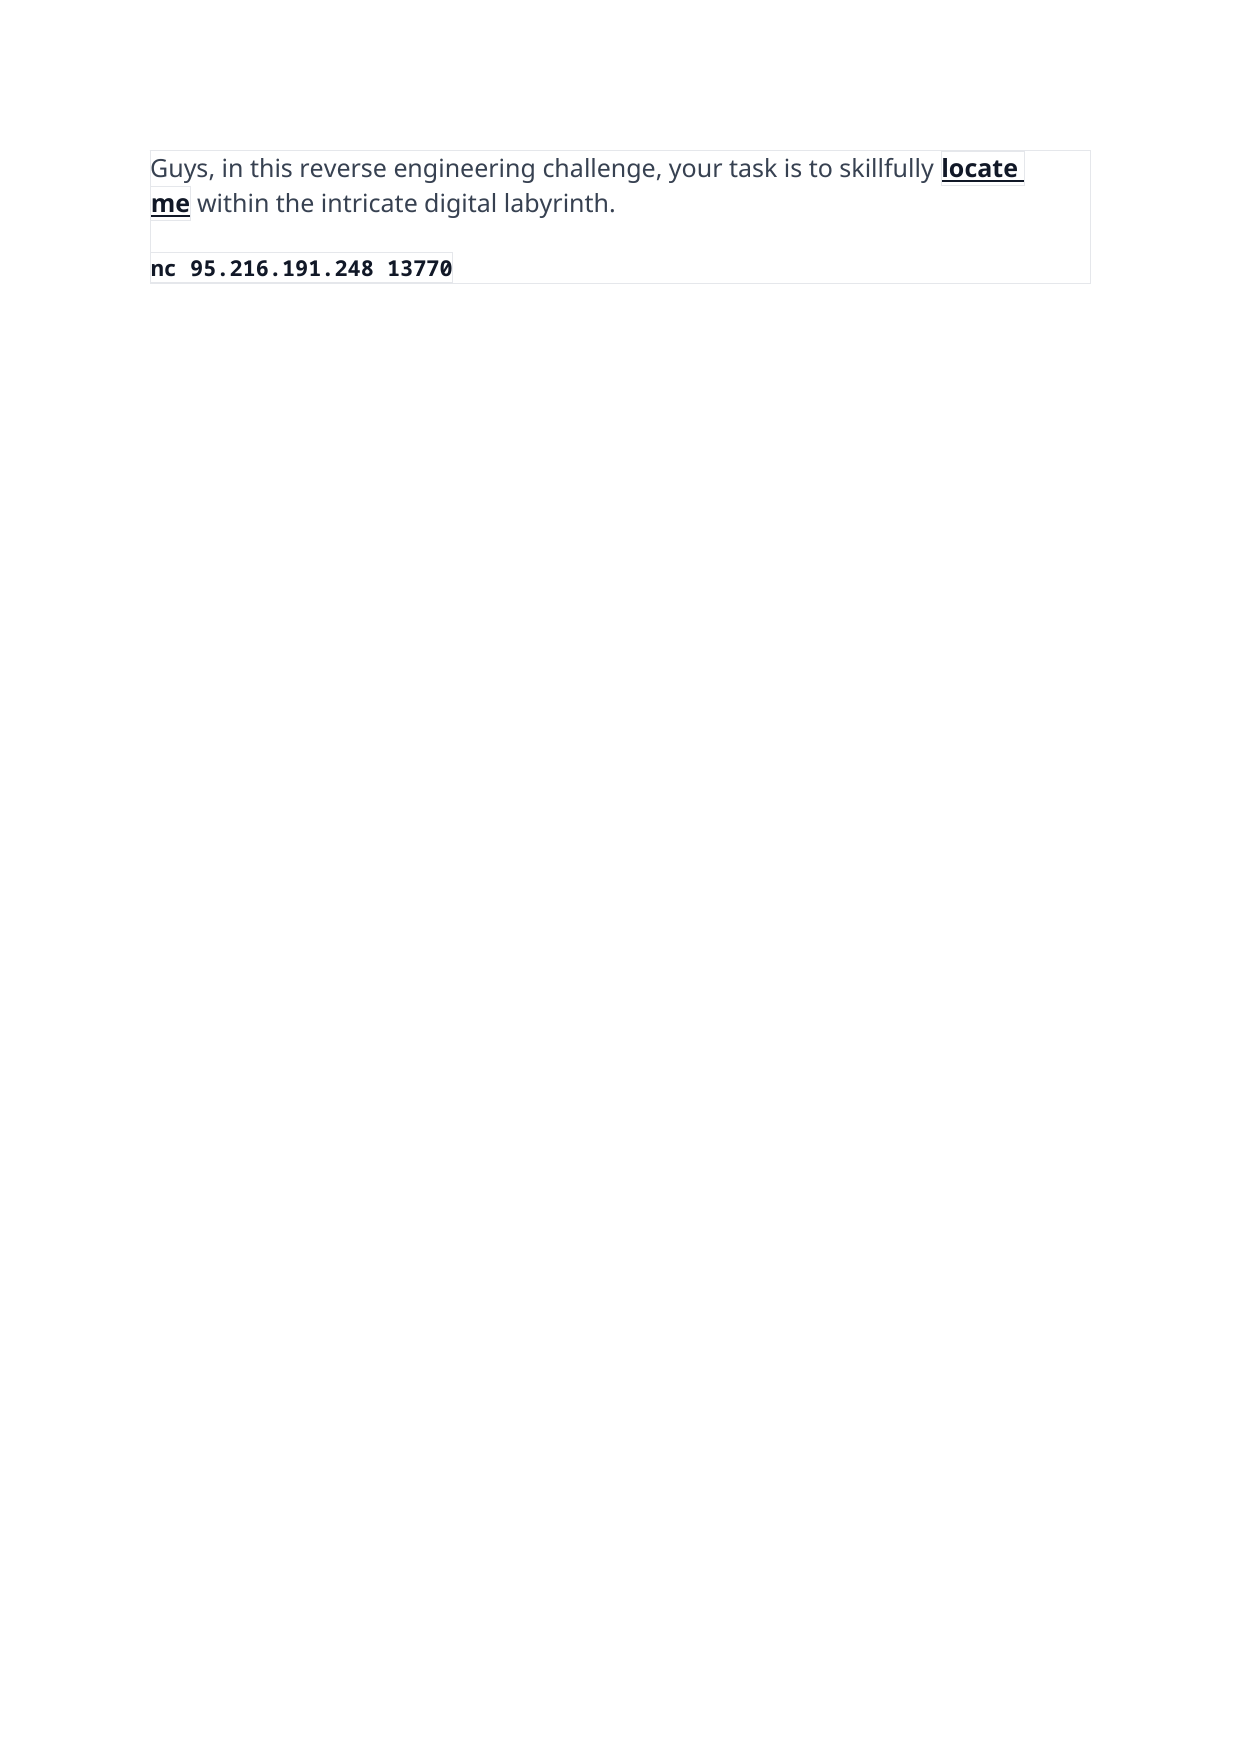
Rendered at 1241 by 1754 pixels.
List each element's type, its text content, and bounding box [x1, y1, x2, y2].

text nc 95.216.191.248 13770 [151, 251, 1090, 283]
text Guys, in this reverse engineering challenge, your task is to skillfully locate me within the intricate digital labyrinth. [151, 151, 1090, 221]
